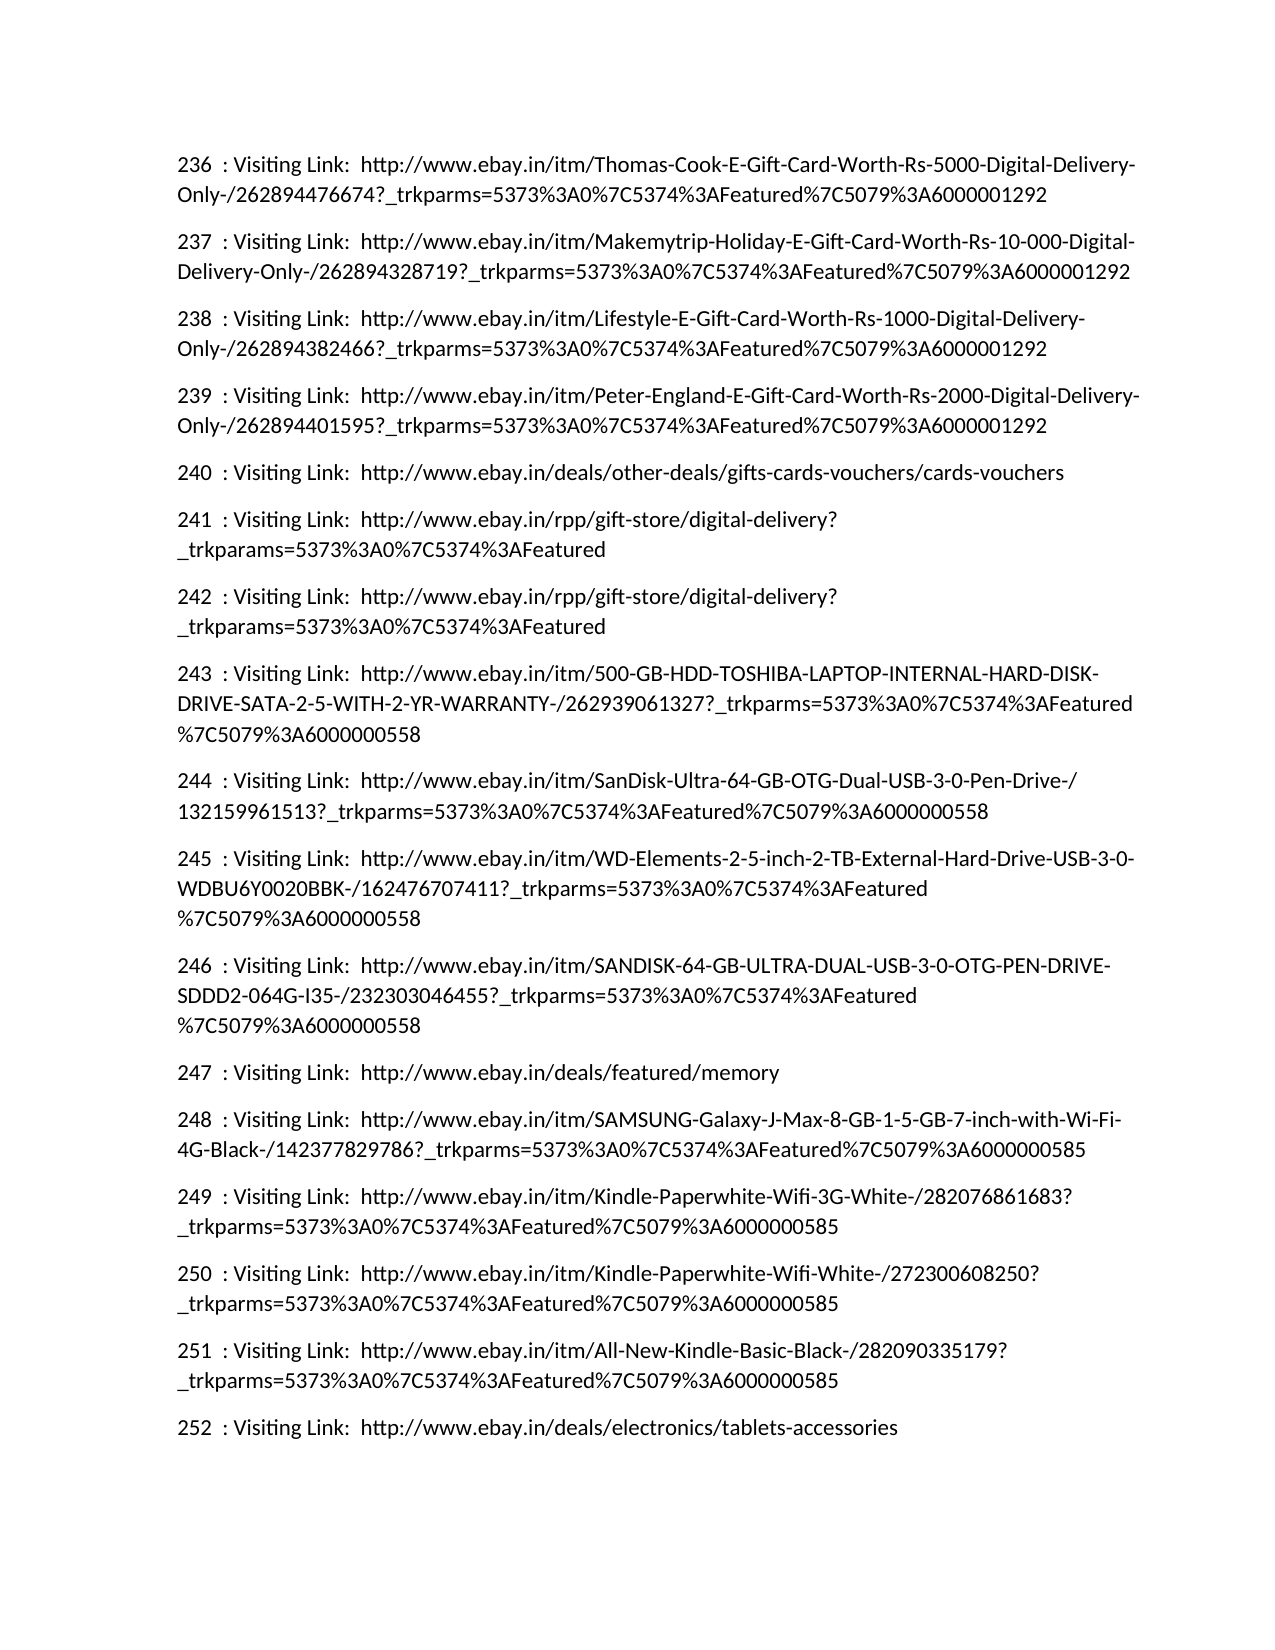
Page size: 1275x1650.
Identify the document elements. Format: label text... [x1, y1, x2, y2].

text 240 : Visiting Link: http://www.ebay.in/deals/other-deals/gifts-cards-vouchers/cards-vouchers [177, 458, 1155, 486]
text 242 : Visiting Link: http://www.ebay.in/rpp/gift-store/digital-delivery?_trkparams=5373%3A0%7C5374%3AFeatured [177, 582, 1155, 641]
text 252 : Visiting Link: http://www.ebay.in/deals/electronics/tablets-accessories [177, 1413, 1155, 1442]
text 241 : Visiting Link: http://www.ebay.in/rpp/gift-store/digital-delivery?_trkparams=5373%3A0%7C5374%3AFeatured [177, 505, 1155, 563]
text 238 : Visiting Link: http://www.ebay.in/itm/Lifestyle-E-Gift-Card-Worth-Rs-1000-Digital-Delivery-Only-/262894382466?_trkparms=5373%3A0%7C5374%3AFeatured%7C5079%3A6000001292 [177, 304, 1155, 362]
text 239 : Visiting Link: http://www.ebay.in/itm/Peter-England-E-Gift-Card-Worth-Rs-2000-Digital-Delivery-Only-/262894401595?_trkparms=5373%3A0%7C5374%3AFeatured%7C5079%3A6000001292 [177, 381, 1155, 439]
text 236 : Visiting Link: http://www.ebay.in/itm/Thomas-Cook-E-Gift-Card-Worth-Rs-5000-Digital-Delivery-Only-/262894476674?_trkparms=5373%3A0%7C5374%3AFeatured%7C5079%3A6000001292 [177, 150, 1155, 208]
text 248 : Visiting Link: http://www.ebay.in/itm/SAMSUNG-Galaxy-J-Max-8-GB-1-5-GB-7-inch-with-Wi-Fi-4G-Black-/142377829786?_trkparms=5373%3A0%7C5374%3AFeatured%7C5079%3A6000000585 [177, 1105, 1155, 1163]
text 245 : Visiting Link: http://www.ebay.in/itm/WD-Elements-2-5-inch-2-TB-External-Hard-Drive-USB-3-0-WDBU6Y0020BBK-/162476707411?_trkparms=5373%3A0%7C5374%3AFeatured%7C5079%3A6000000558 [177, 844, 1155, 932]
text 247 : Visiting Link: http://www.ebay.in/deals/featured/memory [177, 1058, 1155, 1086]
text 250 : Visiting Link: http://www.ebay.in/itm/Kindle-Paperwhite-Wifi-White-/272300608250?_trkparms=5373%3A0%7C5374%3AFeatured%7C5079%3A6000000585 [177, 1259, 1155, 1318]
text 246 : Visiting Link: http://www.ebay.in/itm/SANDISK-64-GB-ULTRA-DUAL-USB-3-0-OTG-PEN-DRIVE-SDDD2-064G-I35-/232303046455?_trkparms=5373%3A0%7C5374%3AFeatured%7C5079%3A6000000558 [177, 951, 1155, 1039]
text 237 : Visiting Link: http://www.ebay.in/itm/Makemytrip-Holiday-E-Gift-Card-Worth-Rs-10-000-Digital-Delivery-Only-/262894328719?_trkparms=5373%3A0%7C5374%3AFeatured%7C5079%3A6000001292 [177, 227, 1155, 285]
text 244 : Visiting Link: http://www.ebay.in/itm/SanDisk-Ultra-64-GB-OTG-Dual-USB-3-0-Pen-Drive-/132159961513?_trkparms=5373%3A0%7C5374%3AFeatured%7C5079%3A6000000558 [177, 767, 1155, 825]
text 251 : Visiting Link: http://www.ebay.in/itm/All-New-Kindle-Basic-Black-/282090335179?_trkparms=5373%3A0%7C5374%3AFeatured%7C5079%3A6000000585 [177, 1336, 1155, 1395]
text 249 : Visiting Link: http://www.ebay.in/itm/Kindle-Paperwhite-Wifi-3G-White-/282076861683?_trkparms=5373%3A0%7C5374%3AFeatured%7C5079%3A6000000585 [177, 1182, 1155, 1241]
text 243 : Visiting Link: http://www.ebay.in/itm/500-GB-HDD-TOSHIBA-LAPTOP-INTERNAL-HARD-DISK-DRIVE-SATA-2-5-WITH-2-YR-WARRANTY-/262939061327?_trkparms=5373%3A0%7C5374%3AFeatured%7C5079%3A6000000558 [177, 659, 1155, 748]
